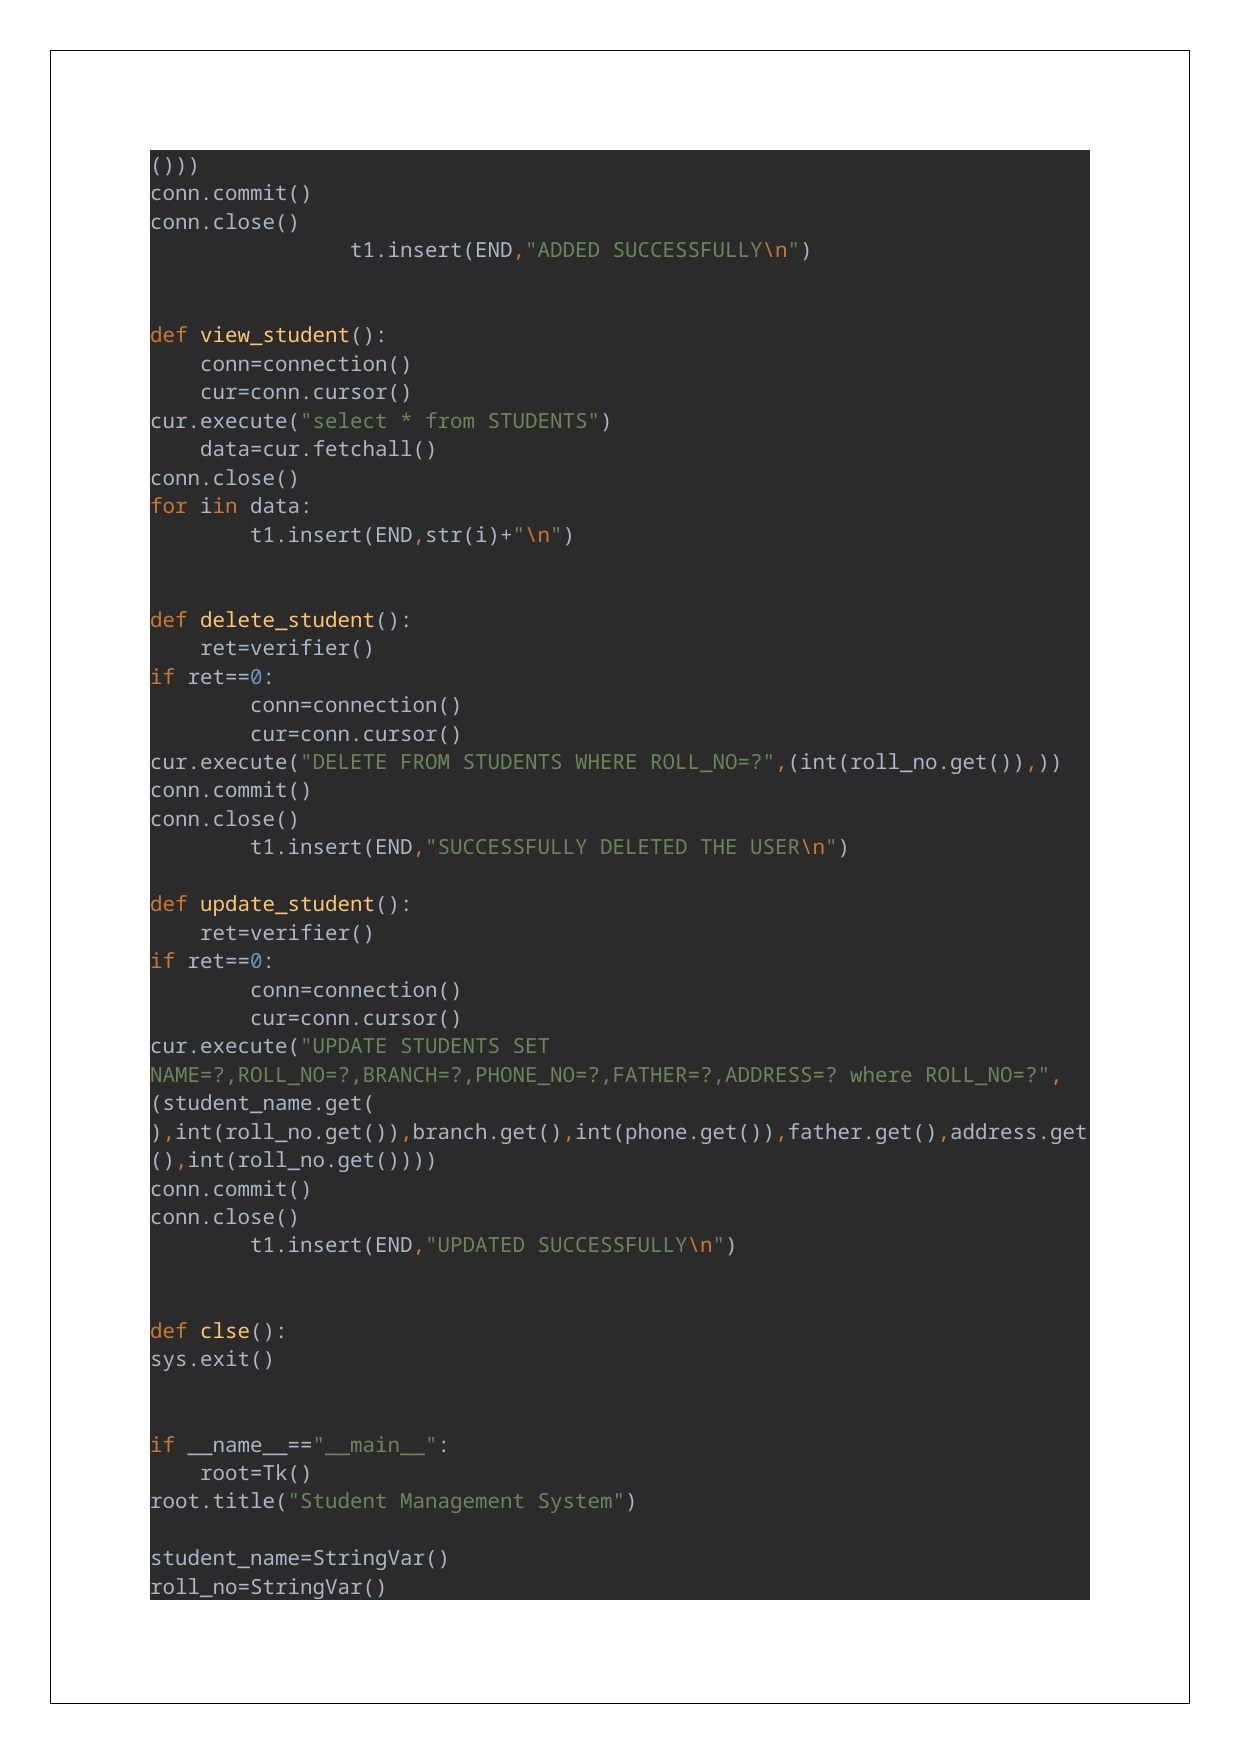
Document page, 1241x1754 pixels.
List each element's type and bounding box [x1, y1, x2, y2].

text [150, 150, 1090, 1600]
